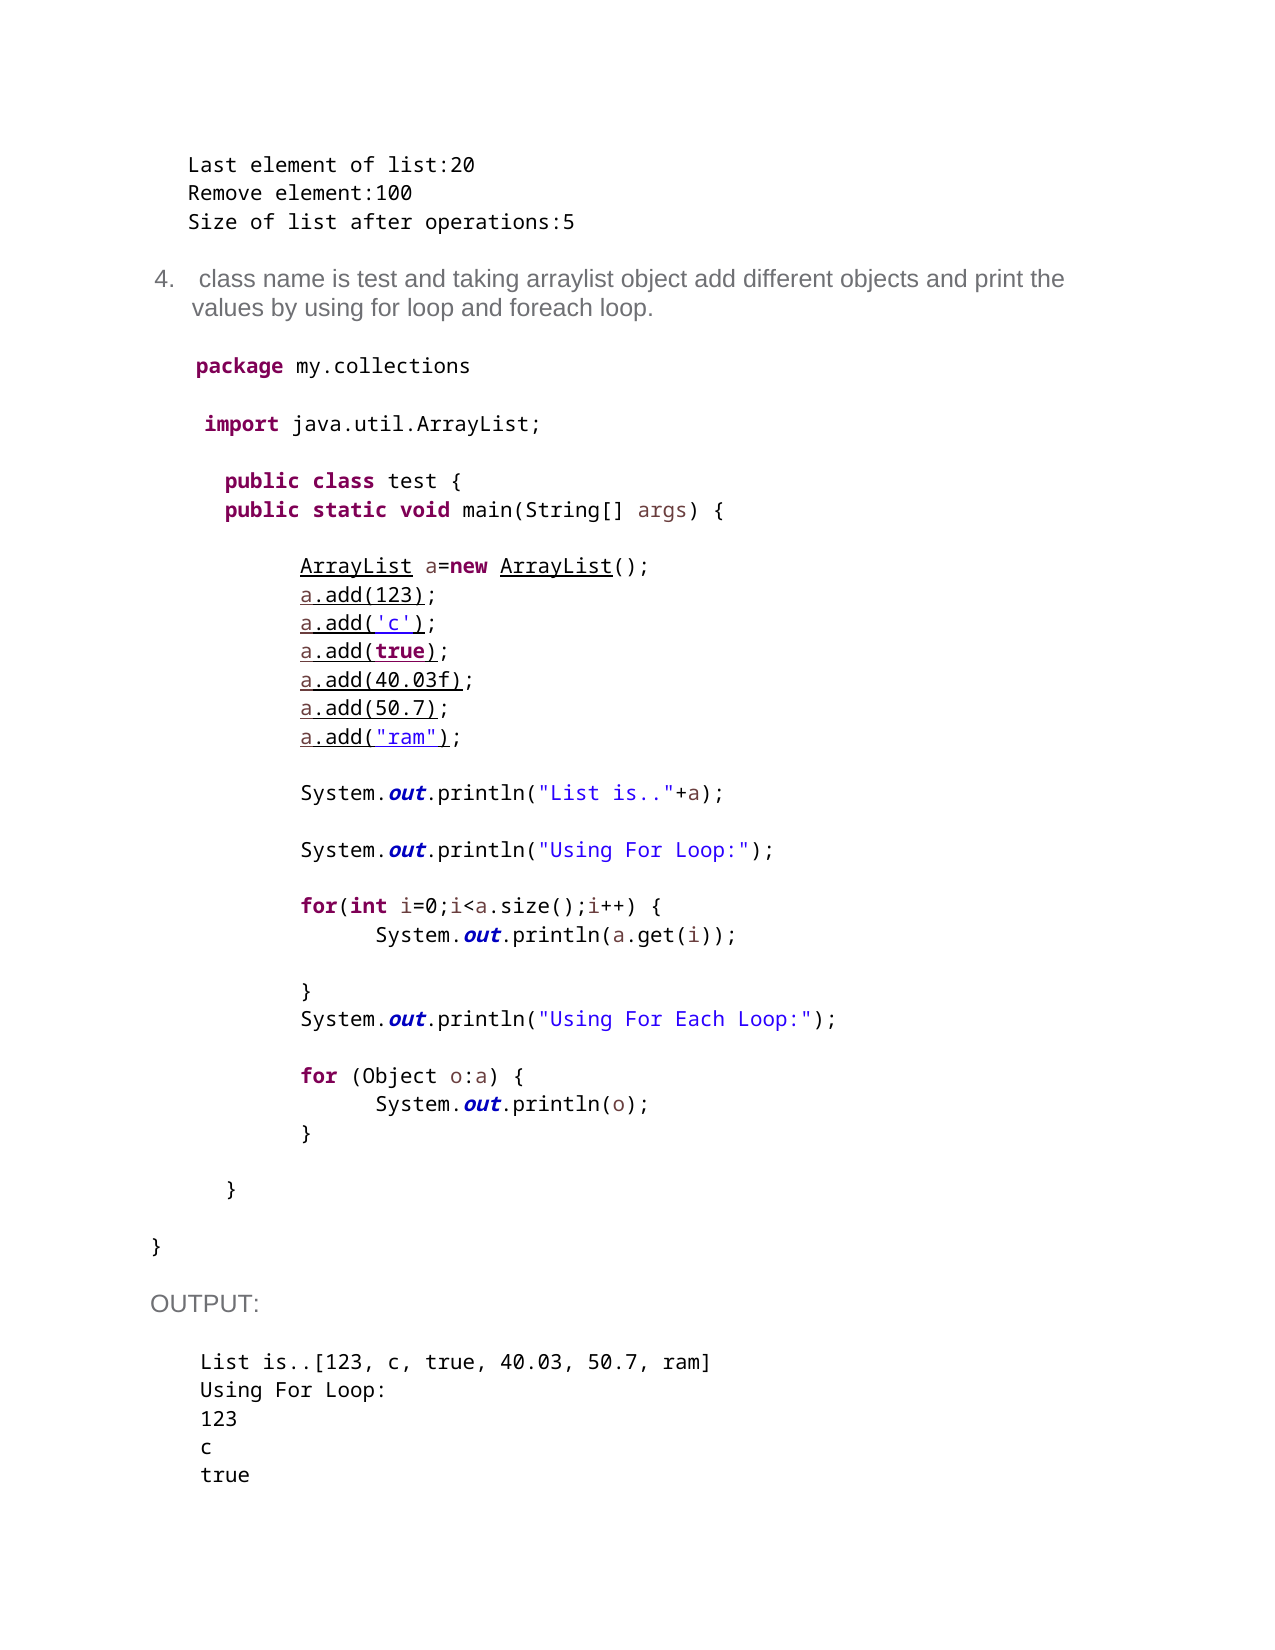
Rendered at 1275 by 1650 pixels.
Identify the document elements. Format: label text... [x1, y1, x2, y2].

text package my.collections [154, 351, 1125, 379]
text System.out.println("Using For Each Loop:"); [150, 1004, 1125, 1033]
text a.add('c'); [150, 608, 1125, 637]
text } [150, 1118, 1125, 1146]
text System.out.println("Using For Loop:"); [150, 835, 1125, 863]
text a.add("ram"); [150, 722, 1125, 750]
text Size of list after operations:5 [150, 207, 1125, 235]
text Using For Loop: [150, 1375, 1125, 1404]
text OUTPUT: [150, 1289, 1125, 1318]
text System.out.println(a.get(i)); [150, 920, 1125, 948]
text Remove element:100 [150, 178, 1125, 207]
text Last element of list:20 [150, 150, 1125, 178]
text for(int i=0;i<a.size();i++) { [150, 891, 1125, 920]
text a.add(true); [150, 637, 1125, 665]
text for (Object o:a) { [150, 1061, 1125, 1089]
text import java.util.ArrayList; [154, 409, 1125, 437]
text } [150, 1231, 1125, 1260]
text c [150, 1432, 1125, 1461]
text List is..[123, c, true, 40.03, 50.7, ram] [150, 1347, 1125, 1375]
text System.out.println("List is.."+a); [150, 778, 1125, 807]
text true [150, 1461, 1125, 1489]
text a.add(123); [150, 580, 1125, 608]
text 123 [150, 1404, 1125, 1432]
text a.add(40.03f); [150, 665, 1125, 693]
text public class test { [150, 466, 1125, 495]
text System.out.println(o); [150, 1089, 1125, 1118]
list class name is test and taking arraylist object add different objects and print the values by using for loop and foreach loop. [154, 264, 1125, 322]
text } [150, 1174, 1125, 1203]
text a.add(50.7); [150, 693, 1125, 722]
text public static void main(String[] args) { [150, 495, 1125, 523]
text ArrayList a=new ArrayList(); [150, 551, 1125, 580]
text } [150, 976, 1125, 1004]
